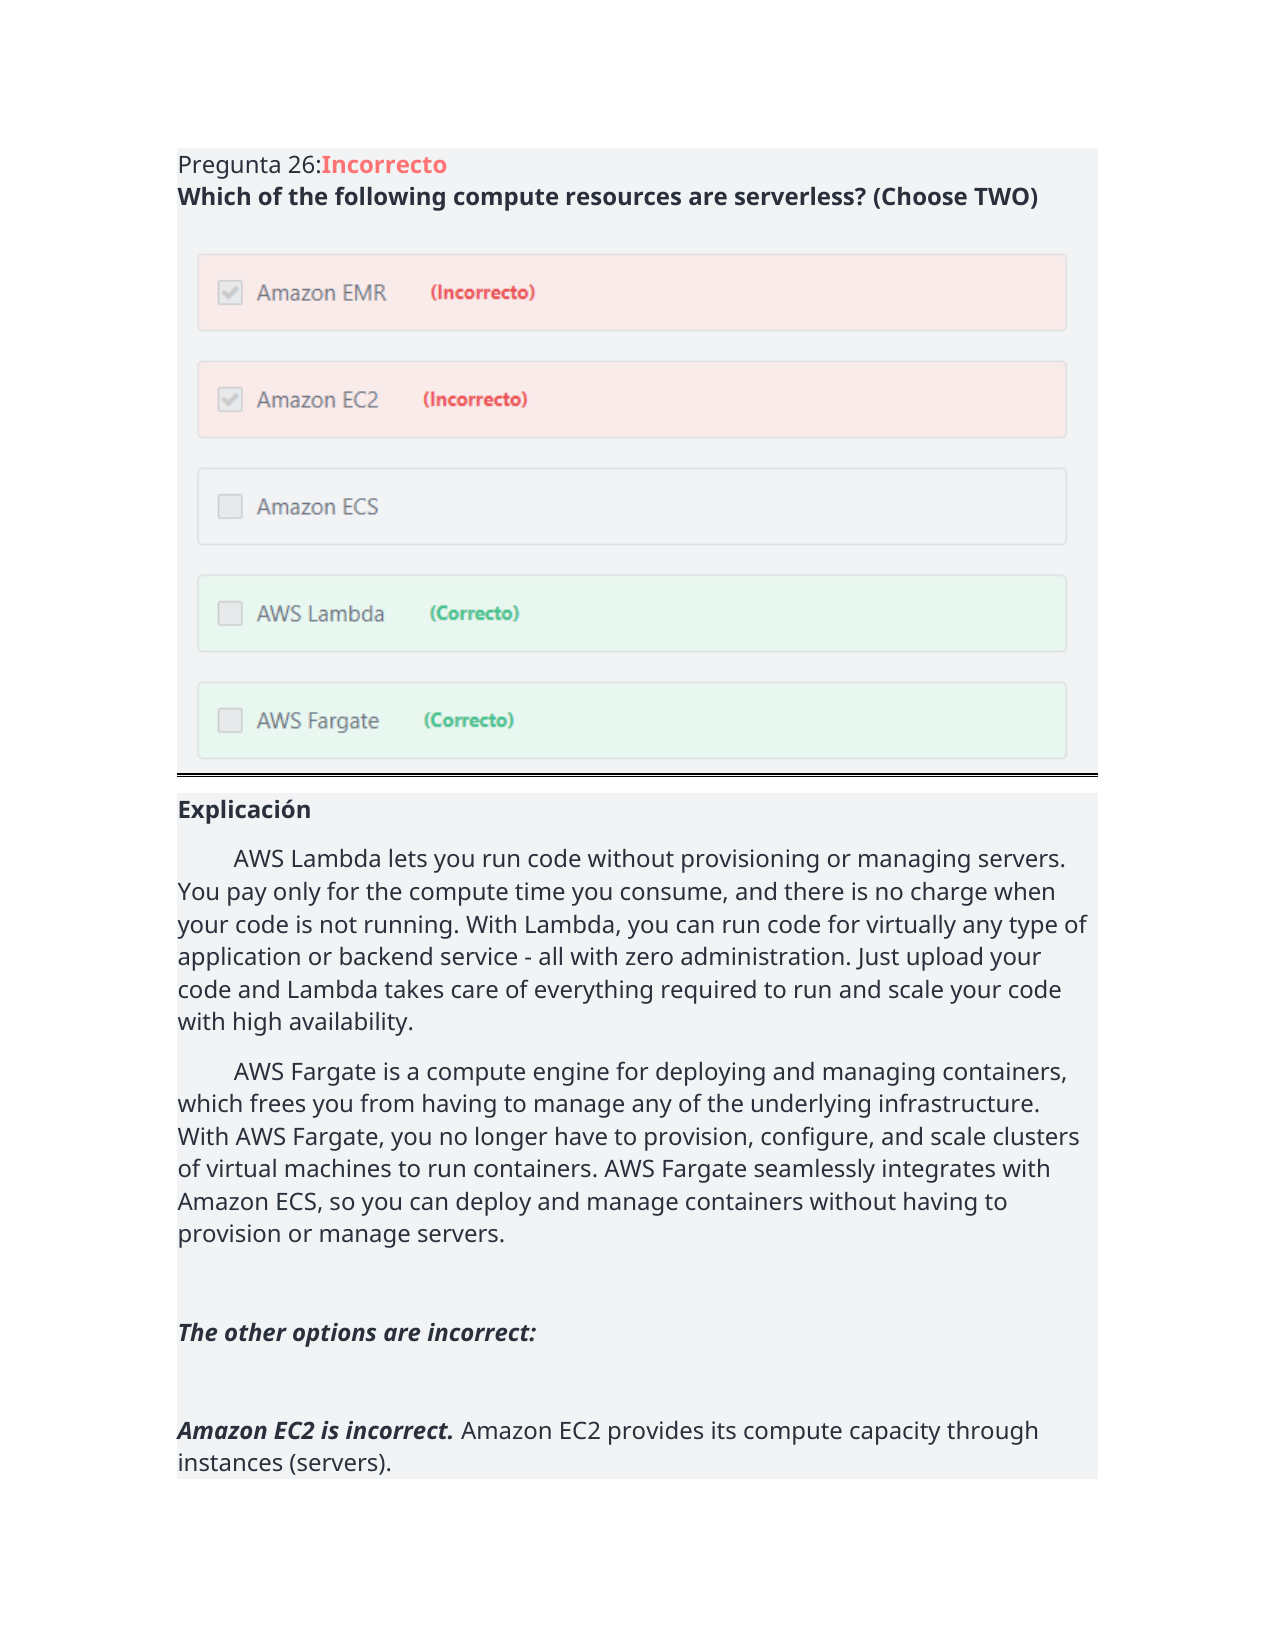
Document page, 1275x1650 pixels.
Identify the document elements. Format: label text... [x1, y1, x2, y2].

text The other options are incorrect: [177, 1315, 1098, 1348]
text Explicación [177, 793, 1098, 826]
text Amazon EC2 is incorrect. Amazon EC2 provides its compute capacity through instances (servers). [177, 1413, 1098, 1479]
text Which of the following compute resources are serverless? (Choose TWO) [177, 180, 1098, 213]
text Pregunta 26:Incorrecto [177, 148, 1098, 180]
text AWS Fargate is a compute engine for deploying and managing containers, which frees you from having to manage any of the underlying infrastructure. With AWS Fargate, you no longer have to provision, configure, and scale clusters of virtual machines to run containers. AWS Fargate seamlessly integrates with Amazon ECS, so you can deploy and manage containers without having to provision or manage servers. [177, 1054, 1098, 1250]
picture [177, 229, 1098, 773]
text AWS Lambda lets you run code without provisioning or managing servers. You pay only for the compute time you consume, and there is no charge when your code is not running. With Lambda, you can run code for virtually any type of application or backend service - all with zero administration. Just upload your code and Lambda takes care of everything required to run and scale your code with high availability. [177, 842, 1098, 1038]
